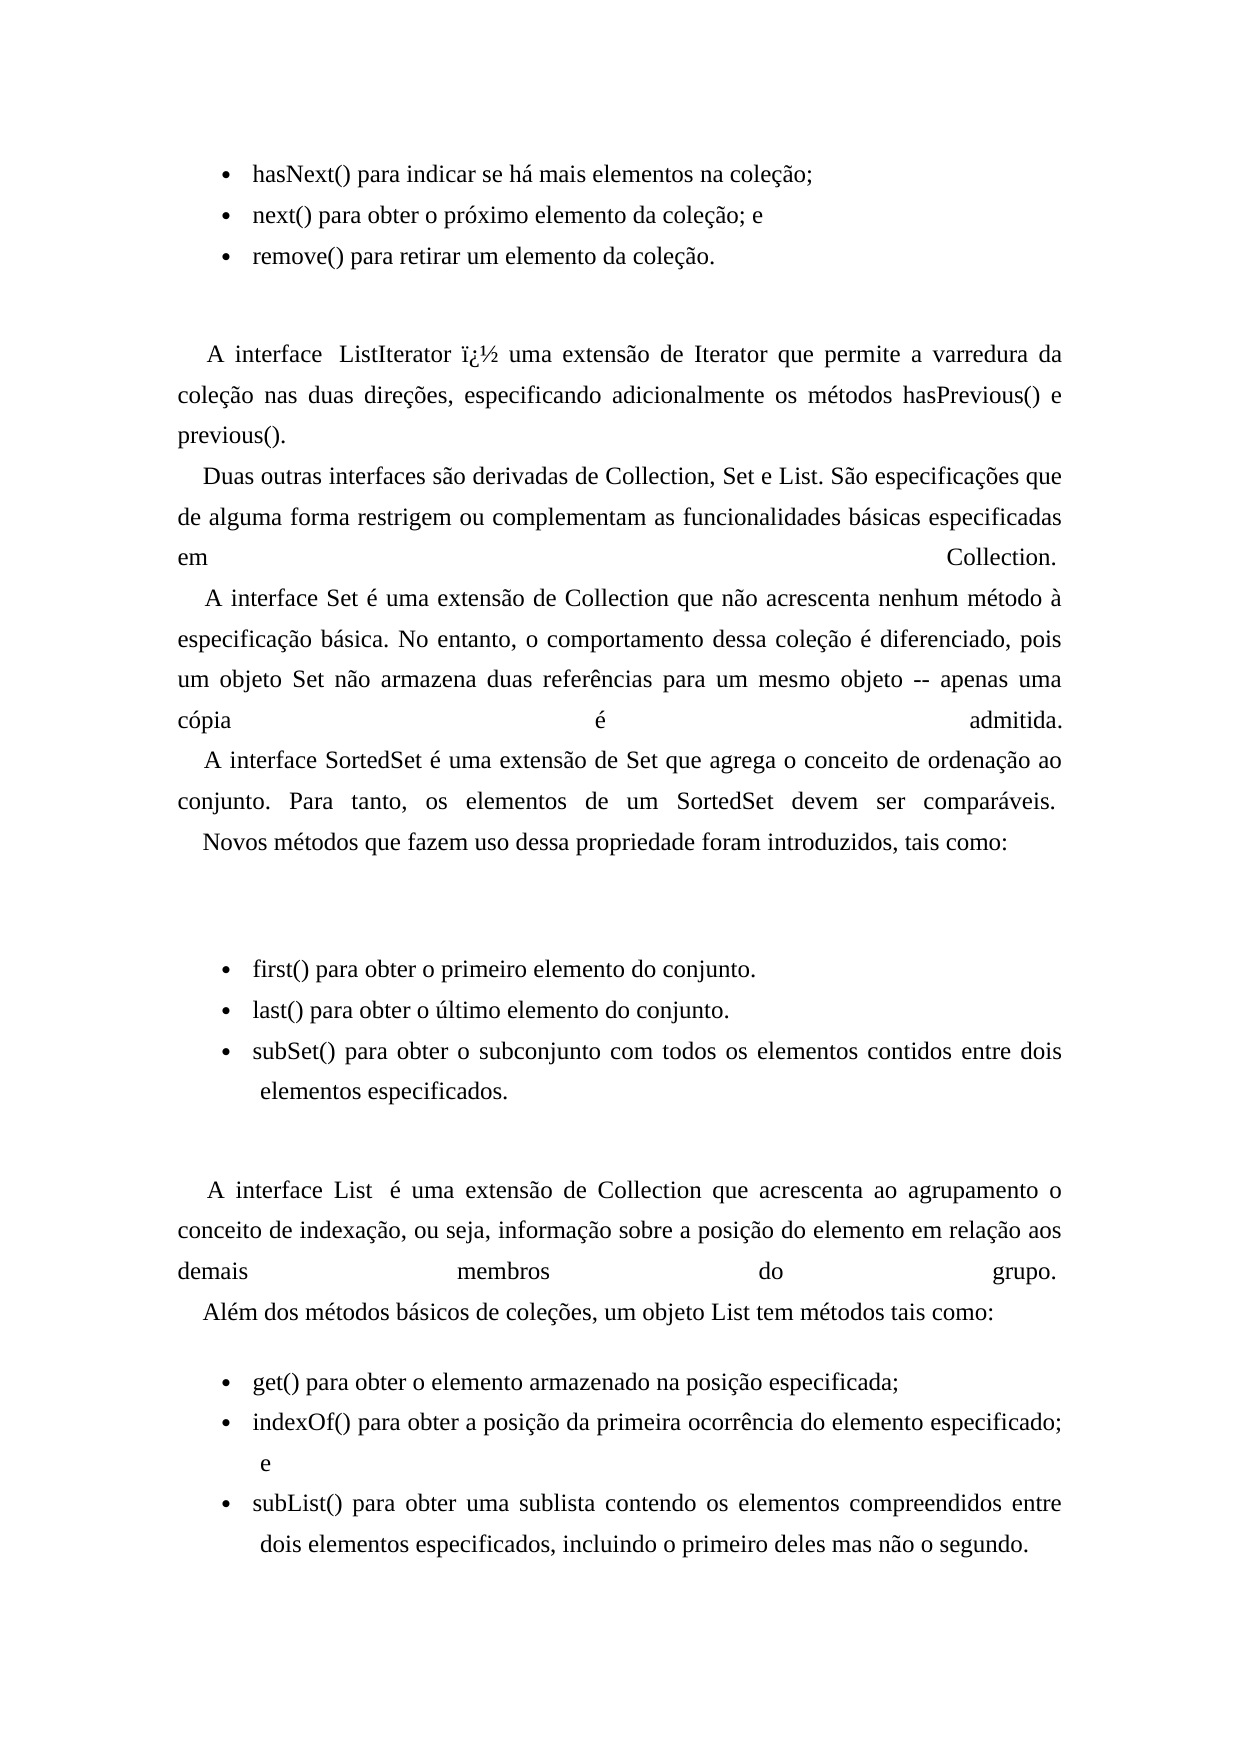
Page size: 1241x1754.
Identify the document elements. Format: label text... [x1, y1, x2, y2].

list subSet() para obter o subconjunto com todos os elementos contidos entre dois elementos especificados. [222, 1024, 1063, 1105]
list get() para obter o elemento armazenado na posição especificada; [222, 1355, 1063, 1395]
text A interface List é uma extensão de Collection que acrescenta ao agrupamento o conceito de indexação, ou seja, informação sobre a posição do elemento em relação aos demais membros do grupo. Além dos métodos básicos de coleções, um objeto List tem métodos tais como: [177, 1163, 1063, 1326]
list last() para obter o último elemento do conjunto. [222, 983, 1063, 1024]
list first() para obter o primeiro elemento do conjunto. [222, 943, 1063, 983]
list next() para obter o próximo elemento da coleção; e [222, 188, 1063, 229]
list remove() para retirar um elemento da coleção. [222, 229, 1063, 269]
list subList() para obter uma sublista contendo os elementos compreendidos entre dois elementos especificados, incluindo o primeiro deles mas não o segundo. [222, 1477, 1063, 1558]
list hasNext() para indicar se há mais elementos na coleção; [222, 148, 1063, 188]
list indexOf() para obter a posição da primeira ocorrência do elemento especificado; e [222, 1395, 1063, 1477]
text A interface ListIterator ï¿½ uma extensão de Iterator que permite a varredura da coleção nas duas direções, especificando adicionalmente os métodos hasPrevious() e previous(). Duas outras interfaces são derivadas de Collection, Set e List. São especificações que de alguma forma restrigem ou complementam as funcionalidades básicas especificadas em Collection. A interface Set é uma extensão de Collection que não acrescenta nenhum método à especificação básica. No entanto, o comportamento dessa coleção é diferenciado, pois um objeto Set não armazena duas referências para um mesmo objeto -- apenas uma cópia é admitida. A interface SortedSet é uma extensão de Set que agrega o conceito de ordenação ao conjunto. Para tanto, os elementos de um SortedSet devem ser comparáveis. Novos métodos que fazem uso dessa propriedade foram introduzidos, tais como: [177, 327, 1063, 856]
